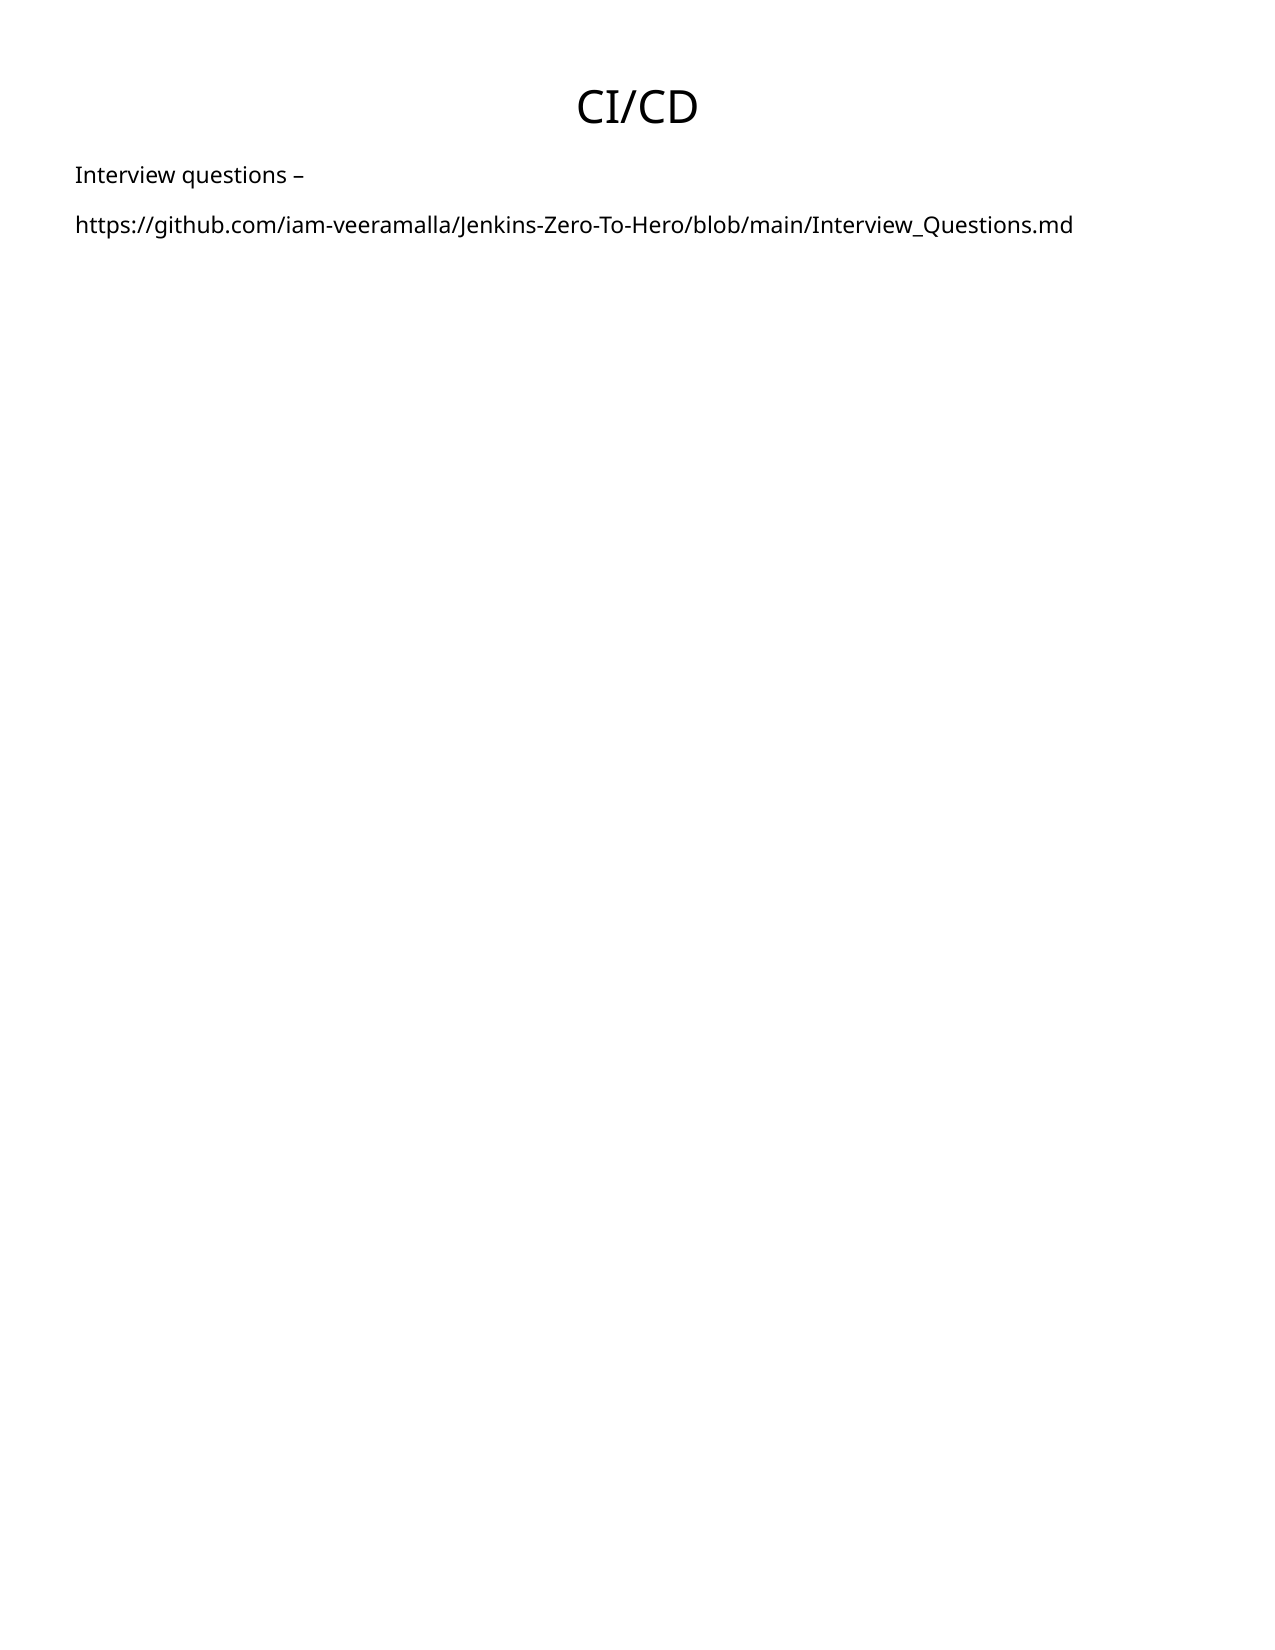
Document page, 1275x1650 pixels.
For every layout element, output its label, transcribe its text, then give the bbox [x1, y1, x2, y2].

text https://github.com/iam-veeramalla/Jenkins-Zero-To-Hero/blob/main/Interview_Questions.md [75, 209, 1200, 241]
text CI/CD [75, 75, 1200, 137]
text Interview questions – [75, 159, 1200, 190]
